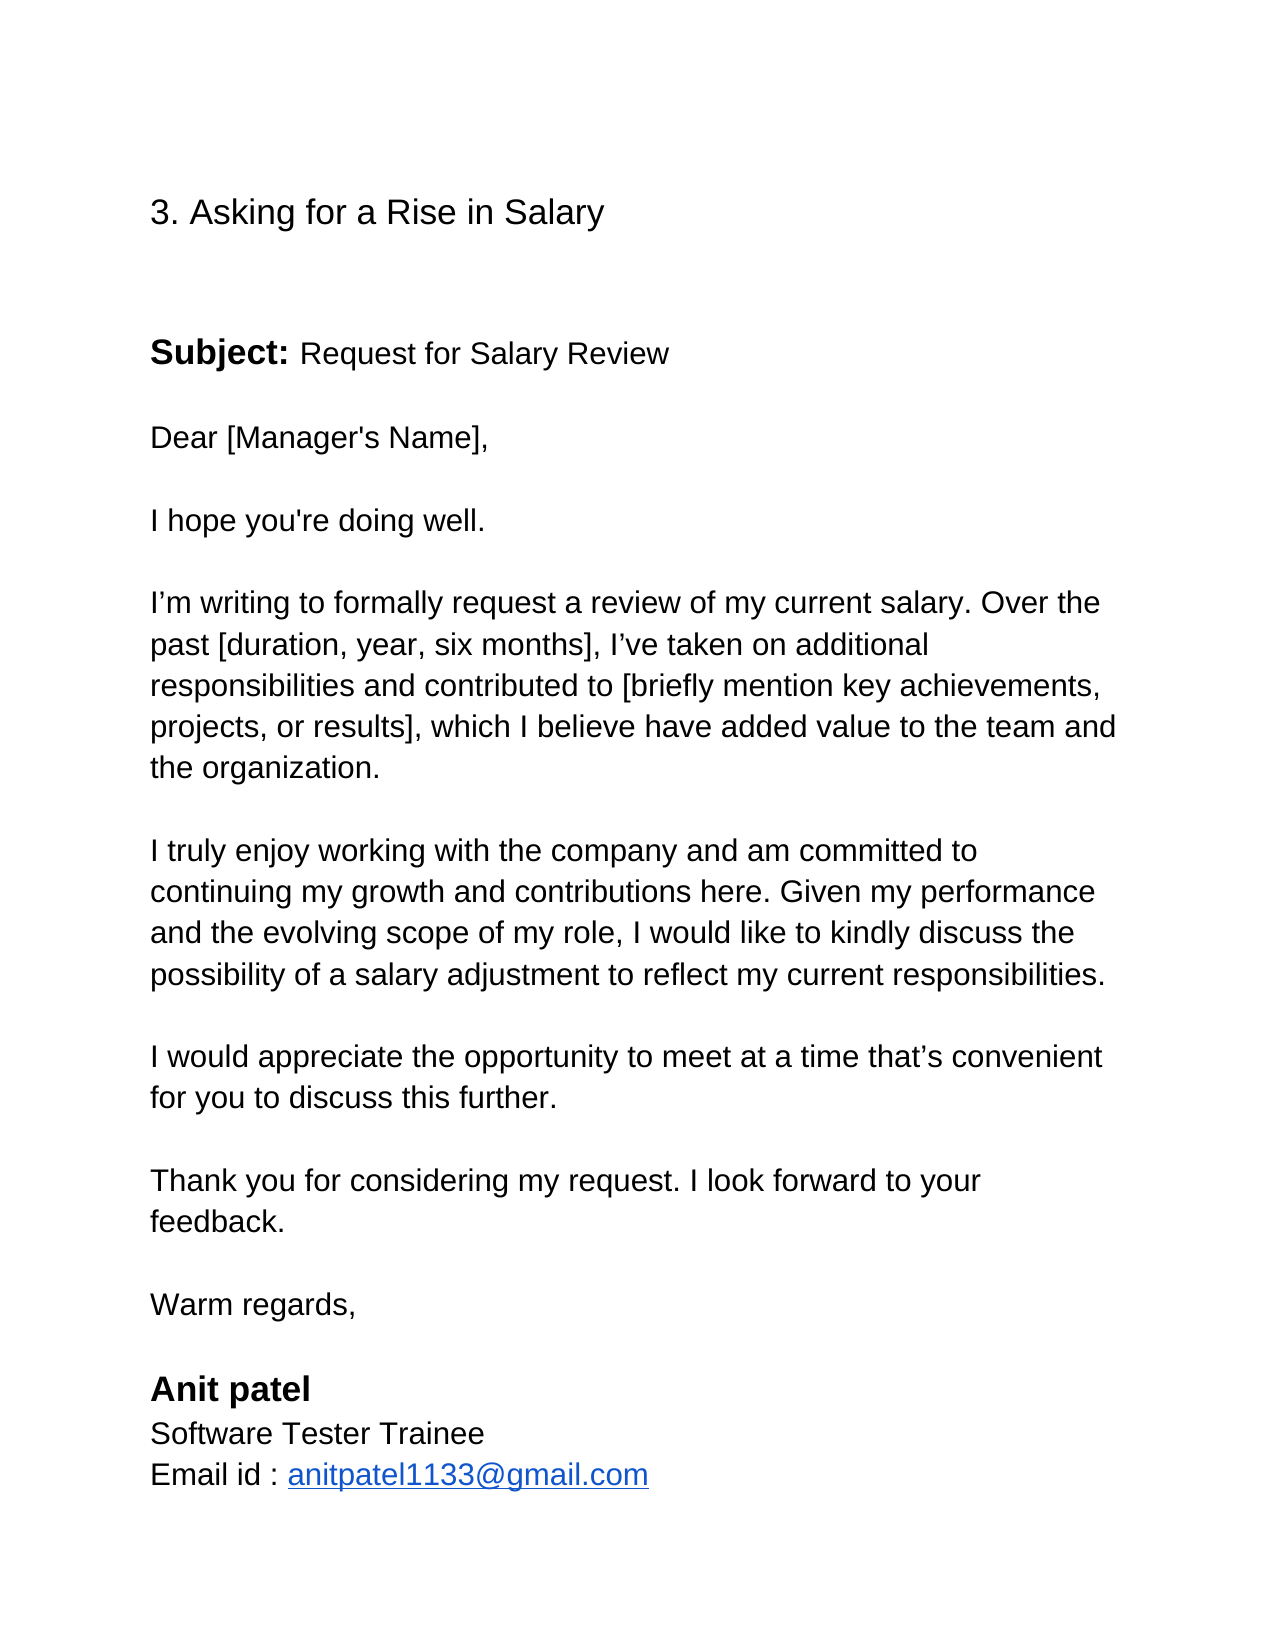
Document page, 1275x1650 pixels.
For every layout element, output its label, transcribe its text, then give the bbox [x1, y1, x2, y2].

text Thank you for considering my request. I look forward to your feedback. [150, 1162, 1125, 1239]
text 3. Asking for a Rise in Salary [150, 191, 1125, 232]
text I hope you're doing well. [150, 502, 1125, 538]
text I would appreciate the opportunity to meet at a time that’s convenient for you to discuss this further. [150, 1038, 1125, 1116]
text I’m writing to formally request a review of my current salary. Over the past [duration, year, six months], I’ve taken on additional responsibilities and contributed to [briefly mention key achievements, projects, or results], which I believe have added value to the team and the organization. [150, 584, 1125, 786]
text Warm regards, [150, 1286, 1125, 1322]
text Dear [Manager's Name], [150, 419, 1125, 456]
text Anit patel [150, 1368, 1125, 1409]
text Email id : anitpatel1133@gmail.com [150, 1456, 1125, 1492]
text I truly enjoy working with the company and am committed to continuing my growth and contributions here. Given my performance and the evolving scope of my role, I would like to kindly discuss the possibility of a salary adjustment to reflect my current responsibilities. [150, 832, 1125, 992]
text Subject: Request for Salary Review [150, 332, 1125, 372]
text Software Tester Trainee [150, 1415, 1125, 1451]
